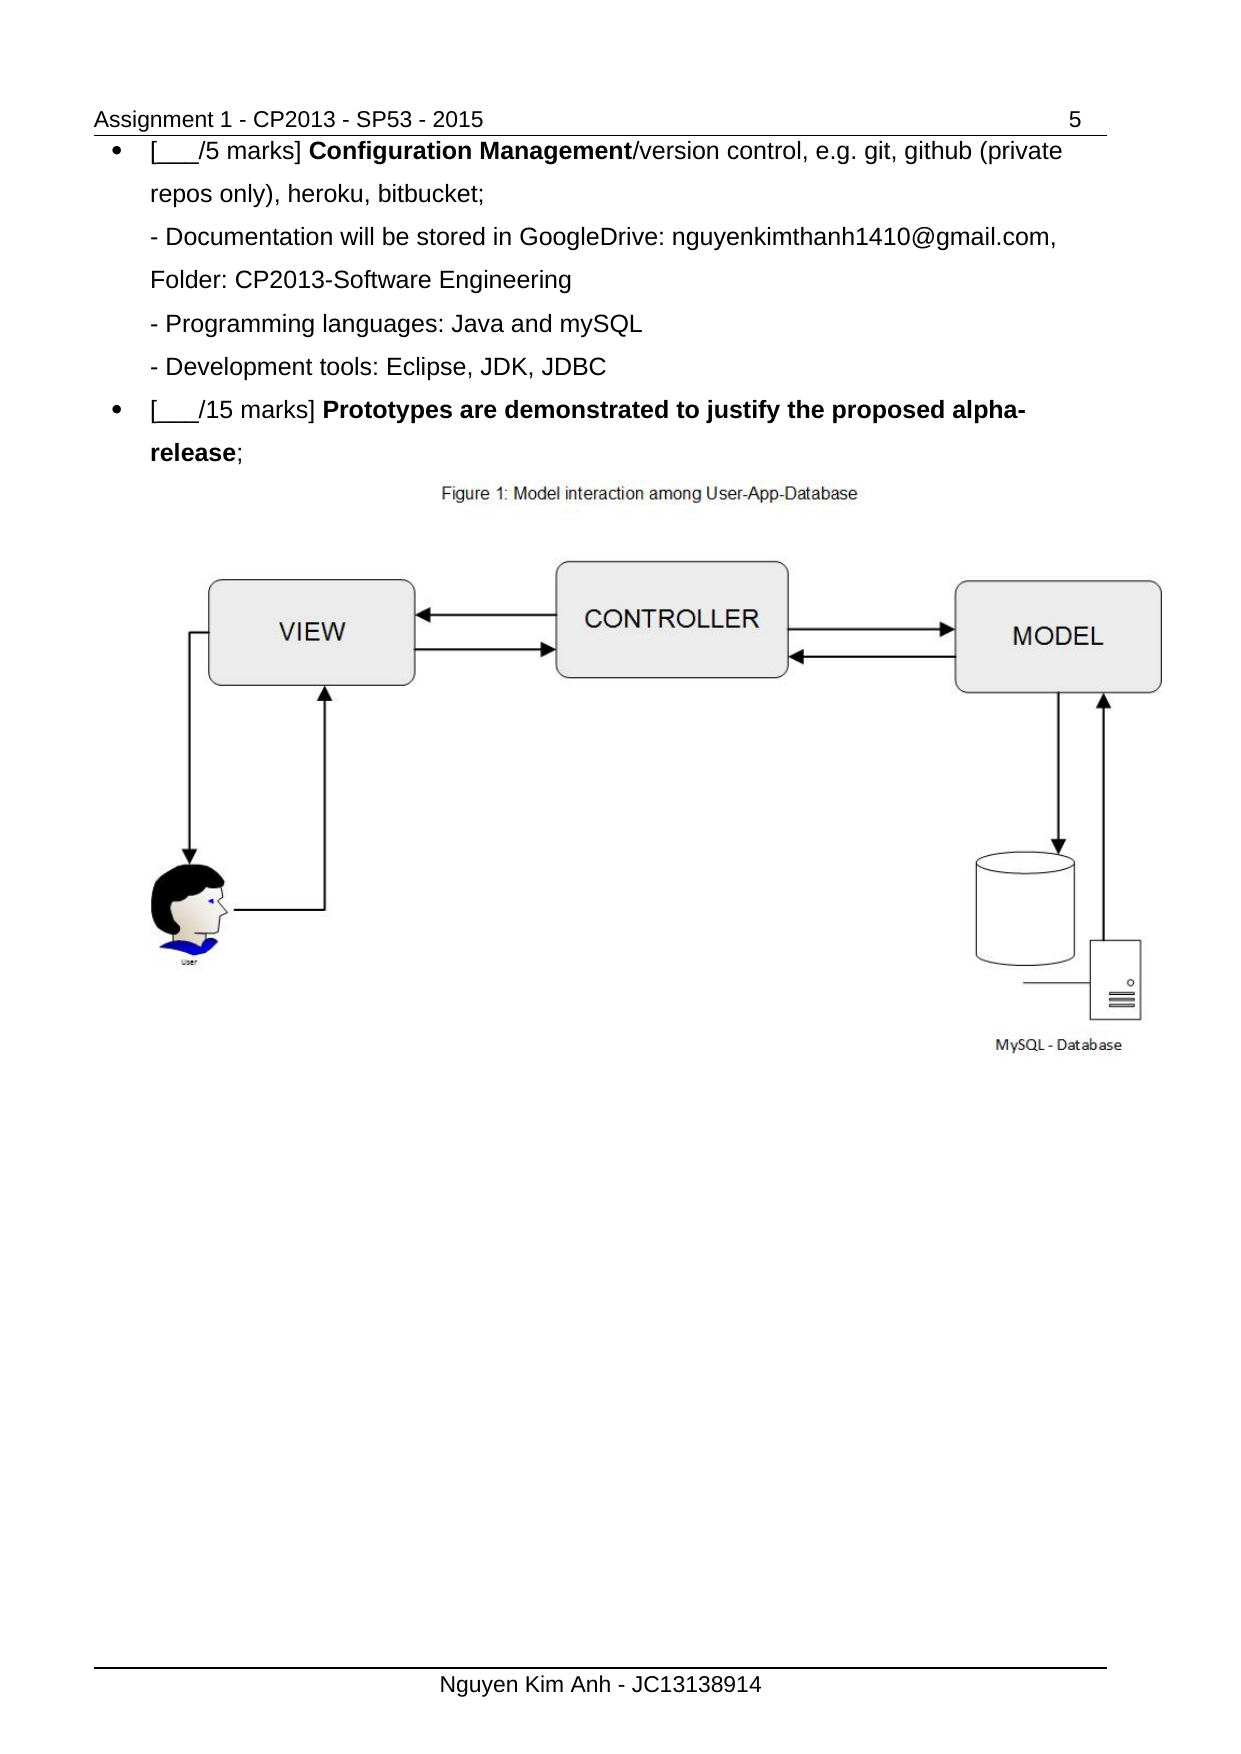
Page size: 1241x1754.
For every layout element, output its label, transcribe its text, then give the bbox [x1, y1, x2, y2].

picture [150, 480, 1163, 1064]
list - Development tools: Eclipse, JDK, JDBC [150, 352, 1107, 380]
list - Documentation will be stored in GoogleDrive: nguyenkimthanh1410@gmail.com, Folder: CP2013-Software Engineering [150, 222, 1107, 294]
list - Programming languages: Java and mySQL [150, 308, 1107, 337]
list [___/5 marks] Configuration Management/version control, e.g. git, github (private repos only), heroku, bitbucket; [112, 136, 1107, 208]
